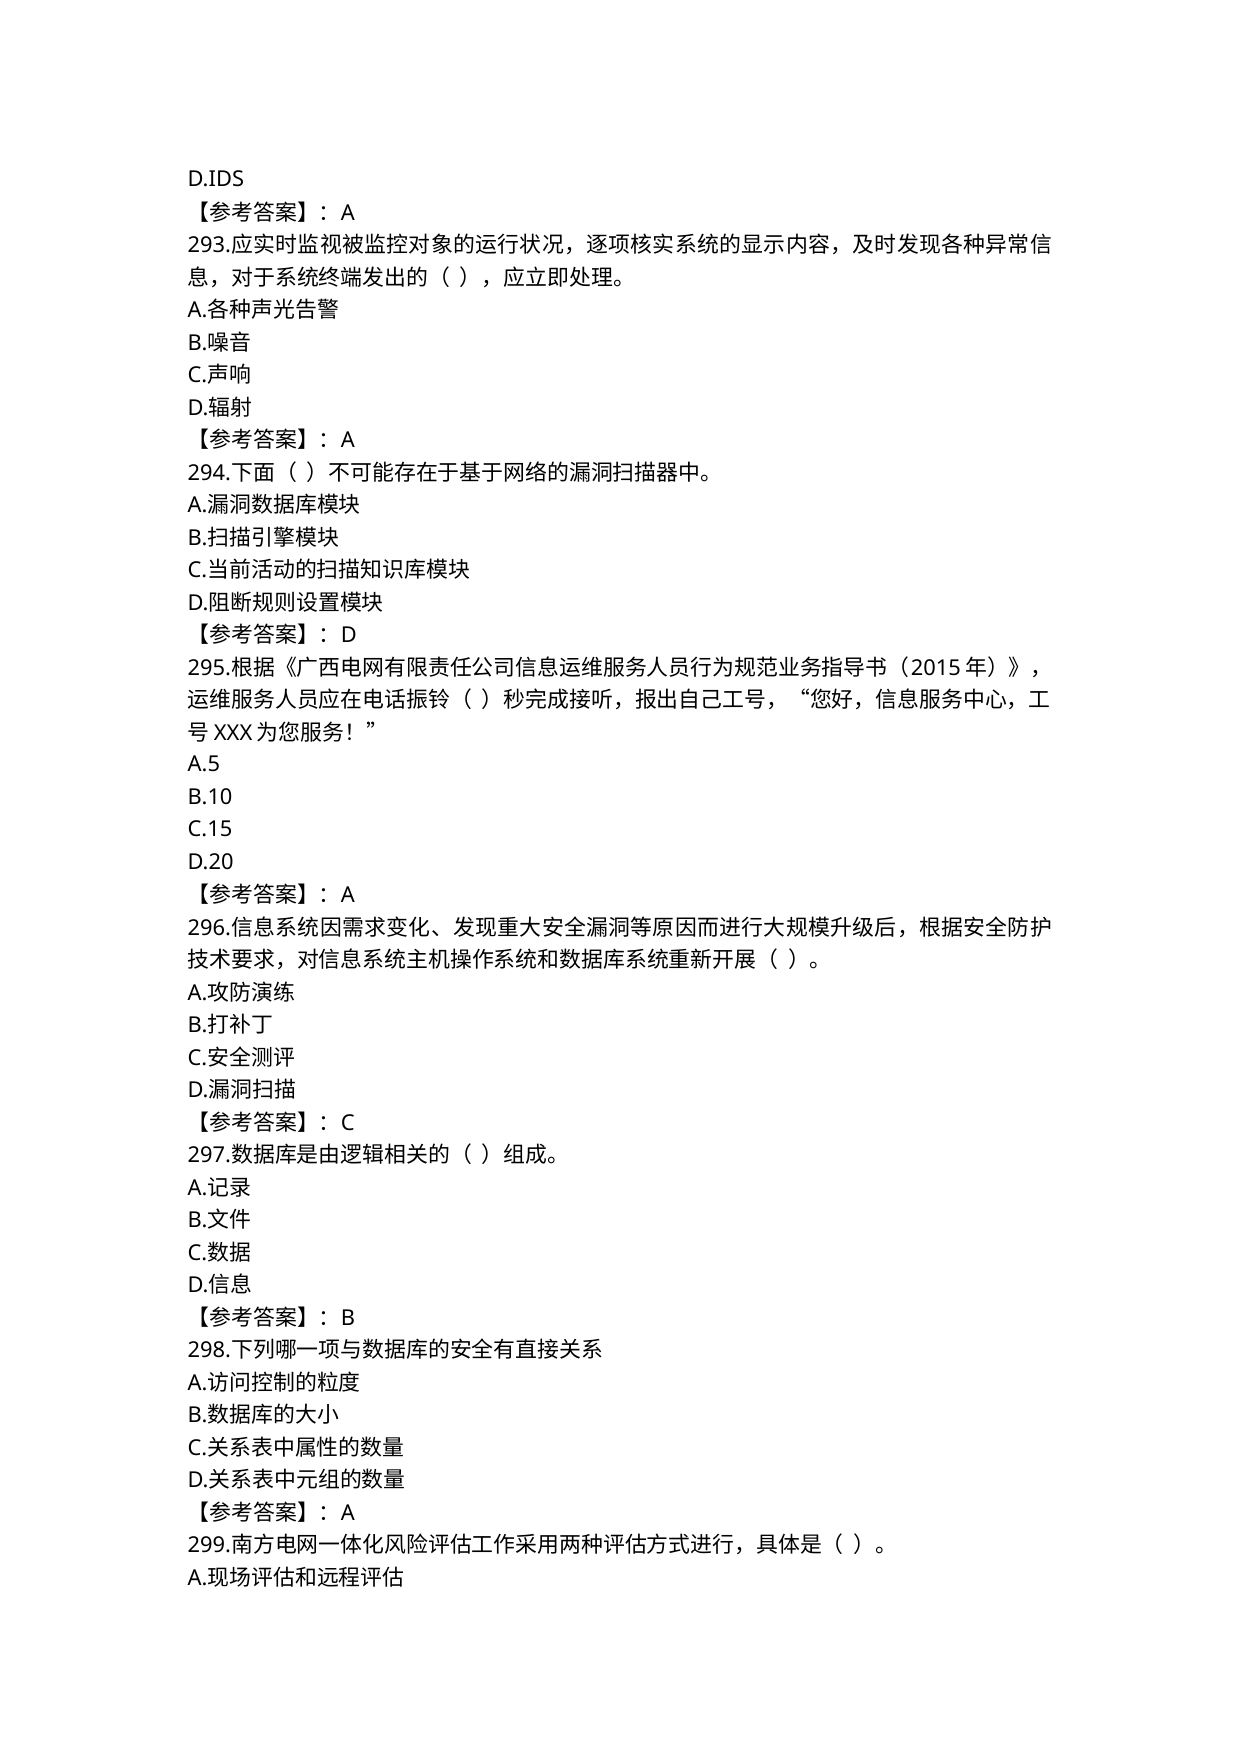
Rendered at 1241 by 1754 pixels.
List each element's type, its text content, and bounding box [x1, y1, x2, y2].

text A.现场评估和远程评估 [187, 1559, 1053, 1592]
text A.访问控制的粒度 [187, 1364, 1053, 1397]
text 【参考答案】：D [187, 617, 1053, 649]
text A.记录 [187, 1169, 1053, 1202]
text 293.应实时监视被监控对象的运行状况，逐项核实系统的显示内容，及时发现各种异常信息，对于系统终端发出的（ ），应立即处理。 [187, 227, 1053, 292]
text 296.信息系统因需求变化、发现重大安全漏洞等原因而进行大规模升级后，根据安全防护技术要求，对信息系统主机操作系统和数据库系统重新开展（ ）。 [187, 909, 1053, 974]
text D.20 [187, 844, 1053, 877]
text 【参考答案】：A [187, 422, 1053, 454]
text C.声响 [187, 357, 1053, 389]
text A.5 [187, 747, 1053, 779]
text 298.下列哪一项与数据库的安全有直接关系 [187, 1332, 1053, 1364]
text D.IDS [187, 162, 1053, 194]
text B.10 [187, 779, 1053, 812]
text B.打补丁 [187, 1007, 1053, 1039]
text 【参考答案】：A [187, 1494, 1053, 1527]
text 295.根据《广西电网有限责任公司信息运维服务人员行为规范业务指导书（2015年）》，运维服务人员应在电话振铃（ ）秒完成接听，报出自己工号，“您好，信息服务中心，工号XXX为您服务！” [187, 649, 1053, 747]
text 294.下面（ ）不可能存在于基于网络的漏洞扫描器中。 [187, 454, 1053, 487]
text C.当前活动的扫描知识库模块 [187, 552, 1053, 584]
text A.攻防演练 [187, 974, 1053, 1007]
text D.信息 [187, 1267, 1053, 1299]
text C.安全测评 [187, 1039, 1053, 1072]
text 【参考答案】：B [187, 1299, 1053, 1332]
text C.数据 [187, 1234, 1053, 1267]
text C.15 [187, 812, 1053, 844]
text C.关系表中属性的数量 [187, 1429, 1053, 1462]
text A.漏洞数据库模块 [187, 487, 1053, 519]
text 【参考答案】：C [187, 1104, 1053, 1137]
text D.辐射 [187, 389, 1053, 422]
text D.关系表中元组的数量 [187, 1462, 1053, 1494]
text 297.数据库是由逻辑相关的（ ）组成。 [187, 1137, 1053, 1169]
text 【参考答案】：A [187, 877, 1053, 909]
text D.阻断规则设置模块 [187, 584, 1053, 617]
text D.漏洞扫描 [187, 1072, 1053, 1104]
text 299.南方电网一体化风险评估工作采用两种评估方式进行，具体是（ ）。 [187, 1527, 1053, 1559]
text B.噪音 [187, 324, 1053, 357]
text B.数据库的大小 [187, 1397, 1053, 1429]
text A.各种声光告警 [187, 292, 1053, 324]
text B.扫描引擎模块 [187, 519, 1053, 552]
text 【参考答案】：A [187, 194, 1053, 227]
text B.文件 [187, 1202, 1053, 1234]
